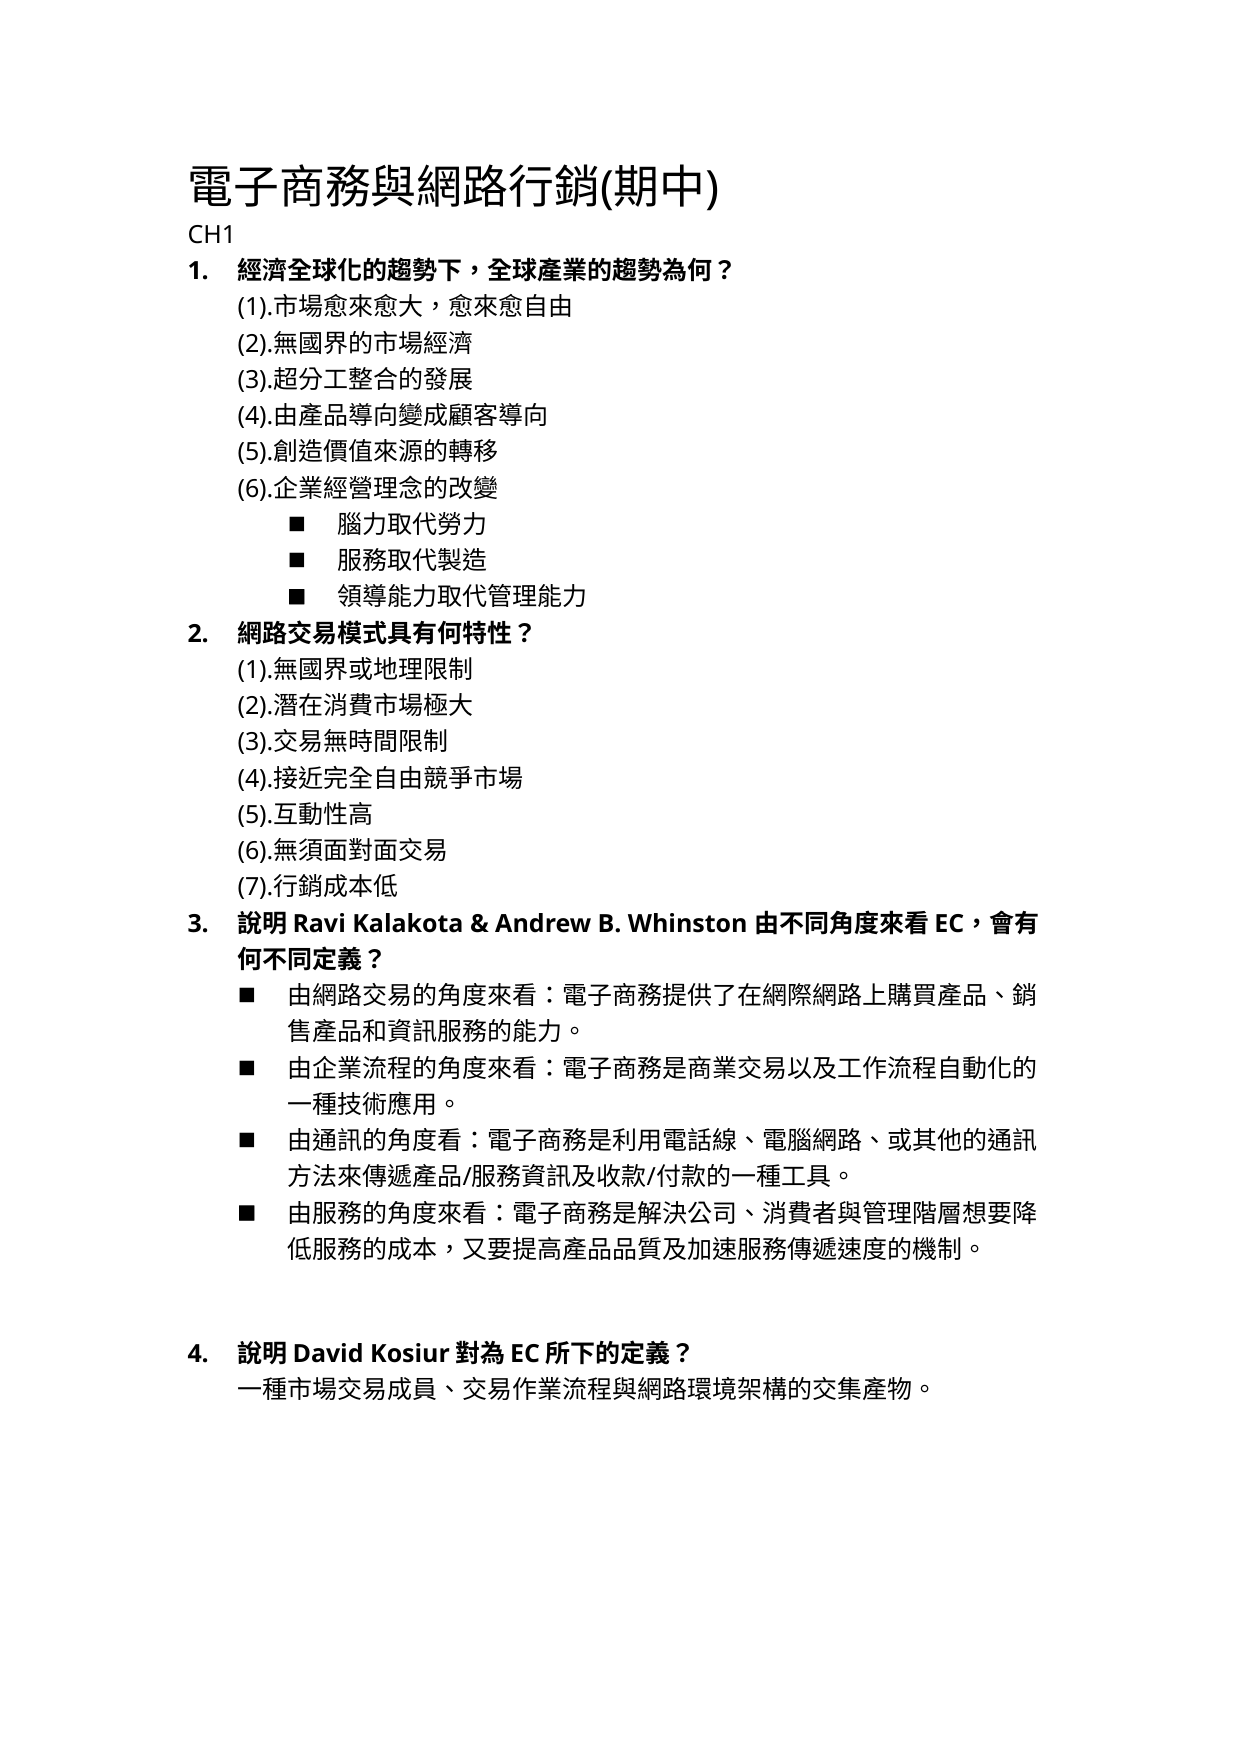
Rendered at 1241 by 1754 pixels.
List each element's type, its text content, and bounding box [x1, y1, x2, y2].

list 說明David Kosiur對為EC所下的定義？ [187, 1334, 1053, 1370]
list (1).無國界或地理限制 [237, 649, 1053, 686]
list 由網路交易的角度來看：電子商務提供了在網際網路上購買產品、銷售產品和資訊服務的能力。 [237, 976, 1053, 1048]
list (2).潛在消費市場極大 [237, 686, 1053, 722]
list (7).行銷成本低 [237, 867, 1053, 903]
list 經濟全球化的趨勢下，全球產業的趨勢為何？ [187, 251, 1053, 287]
list (5).互動性高 [237, 794, 1053, 831]
list 由企業流程的角度來看：電子商務是商業交易以及工作流程自動化的一種技術應用。 [237, 1048, 1053, 1121]
list (6).企業經營理念的改變 [237, 468, 1053, 504]
list (3).交易無時間限制 [237, 722, 1053, 758]
text 電子商務與網路行銷(期中) [187, 150, 1053, 217]
list 說明Ravi Kalakota & Andrew B. Whinston 由不同角度來看EC，會有何不同定義？ [187, 903, 1053, 976]
list 網路交易模式具有何特性？ [187, 613, 1053, 649]
list 一種市場交易成員、交易作業流程與網路環境架構的交集產物。 [237, 1370, 1053, 1406]
list (4).接近完全自由競爭市場 [237, 758, 1053, 794]
list (4).由產品導向變成顧客導向 [237, 396, 1053, 432]
list 由服務的角度來看：電子商務是解決公司、消費者與管理階層想要降低服務的成本，又要提高產品品質及加速服務傳遞速度的機制。 [237, 1193, 1053, 1266]
list 服務取代製造 [287, 541, 1053, 577]
list 領導能力取代管理能力 [287, 577, 1053, 613]
list (6).無須面對面交易 [237, 831, 1053, 867]
list (1).市場愈來愈大，愈來愈自由 [237, 287, 1053, 323]
list 由通訊的角度看：電子商務是利用電話線、電腦網路、或其他的通訊方法來傳遞產品/服務資訊及收款/付款的一種工具。 [237, 1121, 1053, 1193]
text CH1 [187, 217, 1053, 251]
list 腦力取代勞力 [287, 504, 1053, 541]
list (2).無國界的市場經濟 [237, 323, 1053, 359]
list (3).超分工整合的發展 [237, 359, 1053, 396]
list (5).創造價值來源的轉移 [237, 432, 1053, 468]
